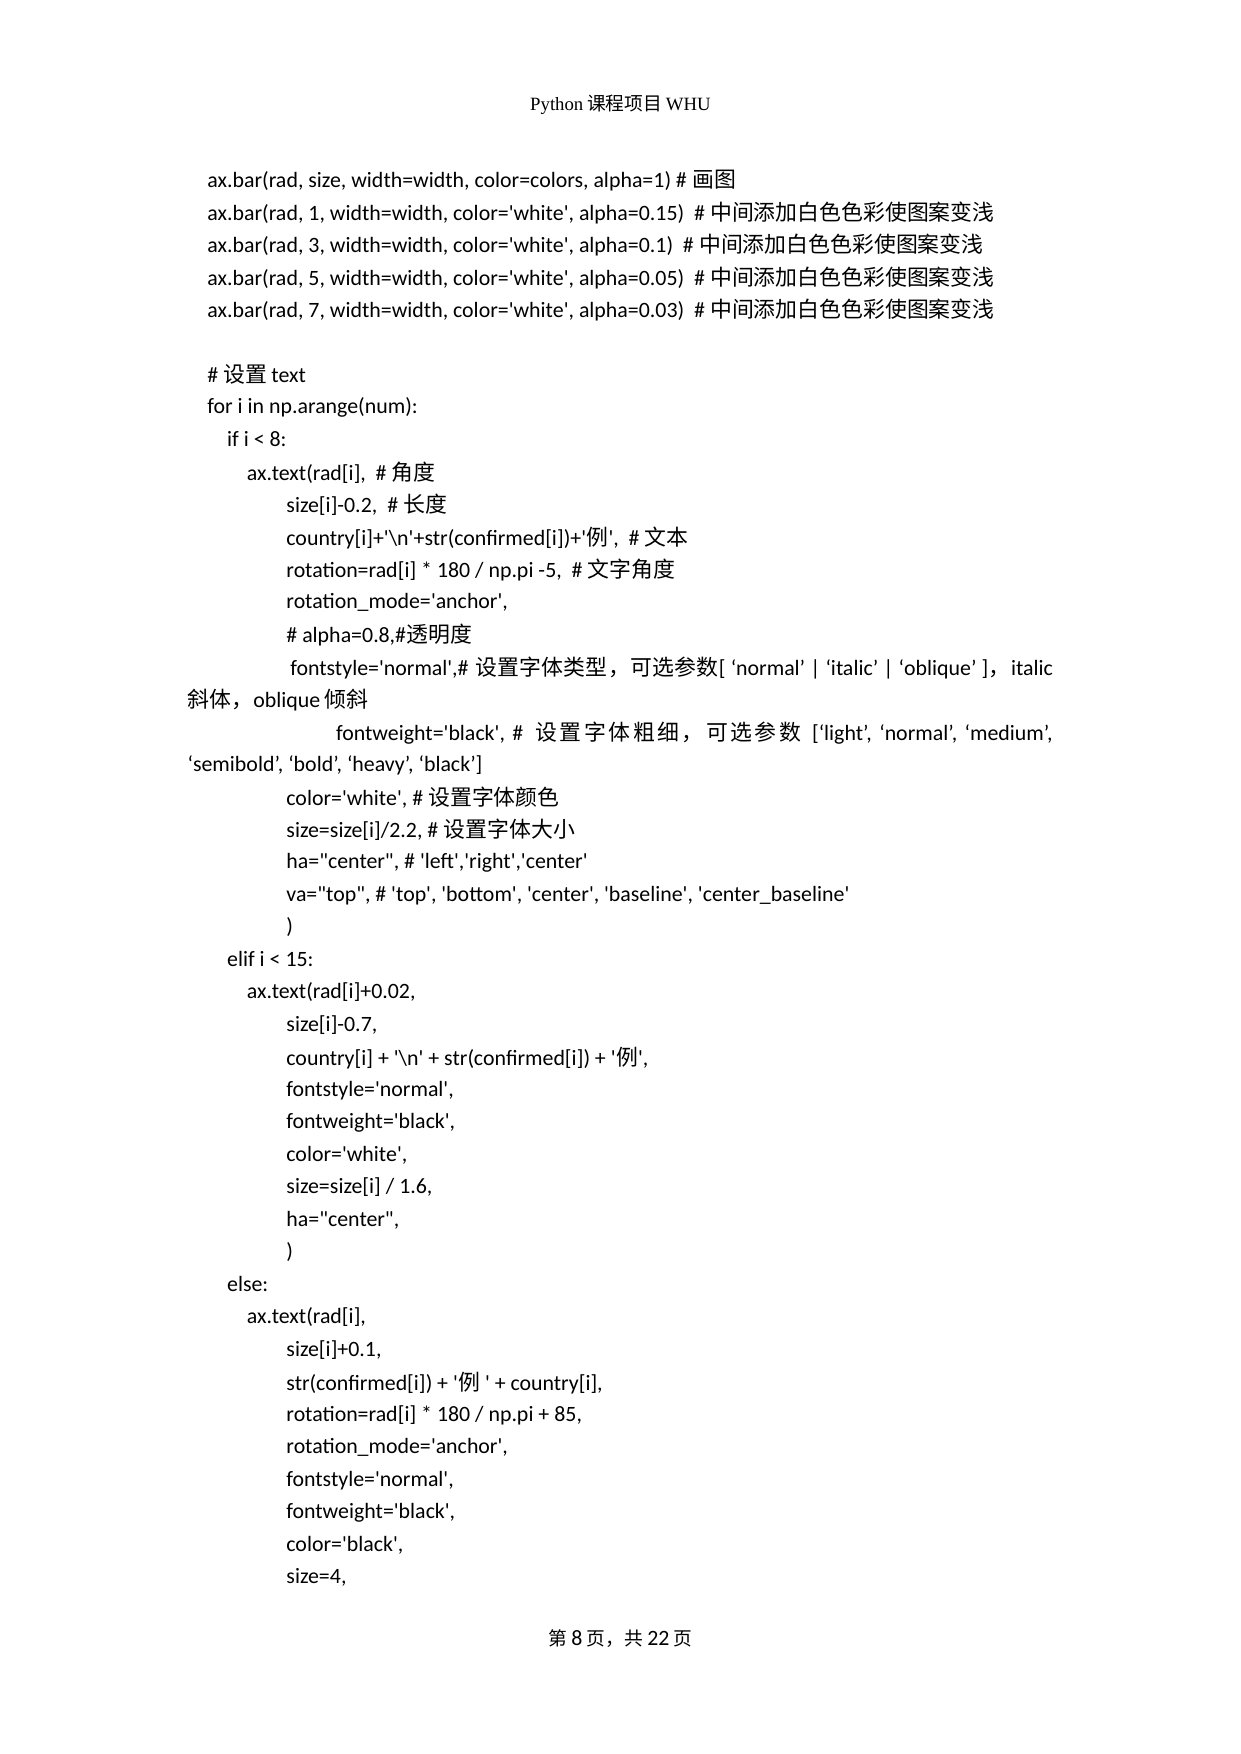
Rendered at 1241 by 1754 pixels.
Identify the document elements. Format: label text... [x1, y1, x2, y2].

text ax.bar(rad, 5, width=width, color='white', alpha=0.05) # 中间添加白色色彩使图案变浅 [187, 259, 1053, 292]
text ax.bar(rad, 3, width=width, color='white', alpha=0.1) # 中间添加白色色彩使图案变浅 [187, 227, 1053, 259]
text va="top", # 'top', 'bottom', 'center', 'baseline', 'center_baseline' [187, 877, 1053, 909]
text rotation=rad[i] * 180 / np.pi + 85, [187, 1397, 1053, 1429]
text for i in np.arange(num): [187, 389, 1053, 422]
text if i < 8: [187, 422, 1053, 454]
text ax.text(rad[i], # 角度 [187, 454, 1053, 487]
text color='white', [187, 1137, 1053, 1169]
text fontweight='black', # 设置字体粗细，可选参数 [‘light’, ‘normal’, ‘medium’, ‘semibold’, ‘bold’, ‘heavy’, ‘black’] [187, 714, 1053, 779]
text ax.bar(rad, 7, width=width, color='white', alpha=0.03) # 中间添加白色色彩使图案变浅 [187, 292, 1053, 324]
text ) [187, 909, 1053, 942]
text fontweight='black', [187, 1494, 1053, 1527]
text size=4, [187, 1559, 1053, 1592]
text str(confirmed[i]) + '例 ' + country[i], [187, 1364, 1053, 1397]
text rotation_mode='anchor', [187, 584, 1053, 617]
text rotation_mode='anchor', [187, 1429, 1053, 1462]
text size[i]-0.2, # 长度 [187, 487, 1053, 519]
text ax.bar(rad, size, width=width, color=colors, alpha=1) # 画图 [187, 162, 1053, 194]
text # alpha=0.8,#透明度 [187, 617, 1053, 649]
text size=size[i]/2.2, # 设置字体大小 [187, 812, 1053, 844]
text rotation=rad[i] * 180 / np.pi -5, # 文字角度 [187, 552, 1053, 584]
text size=size[i] / 1.6, [187, 1169, 1053, 1202]
text color='black', [187, 1527, 1053, 1559]
text ax.text(rad[i]+0.02, [187, 974, 1053, 1007]
text country[i] + '\n' + str(confirmed[i]) + '例', [187, 1039, 1053, 1072]
text # 设置text [187, 357, 1053, 389]
text size[i]+0.1, [187, 1332, 1053, 1364]
text ) [187, 1234, 1053, 1267]
text ha="center", # 'left','right','center' [187, 844, 1053, 877]
text ha="center", [187, 1202, 1053, 1234]
text elif i < 15: [187, 942, 1053, 974]
text color='white', # 设置字体颜色 [187, 779, 1053, 812]
text ax.bar(rad, 1, width=width, color='white', alpha=0.15) # 中间添加白色色彩使图案变浅 [187, 194, 1053, 227]
text size[i]-0.7, [187, 1007, 1053, 1039]
text fontstyle='normal', [187, 1072, 1053, 1104]
text ax.text(rad[i], [187, 1299, 1053, 1332]
text fontstyle='normal', [187, 1462, 1053, 1494]
text country[i]+'\n'+str(confirmed[i])+'例', # 文本 [187, 519, 1053, 552]
text fontweight='black', [187, 1104, 1053, 1137]
text fontstyle='normal',# 设置字体类型，可选参数[ ‘normal’ | ‘italic’ | ‘oblique’ ]，italic斜体，oblique倾斜 [187, 649, 1053, 714]
text else: [187, 1267, 1053, 1299]
